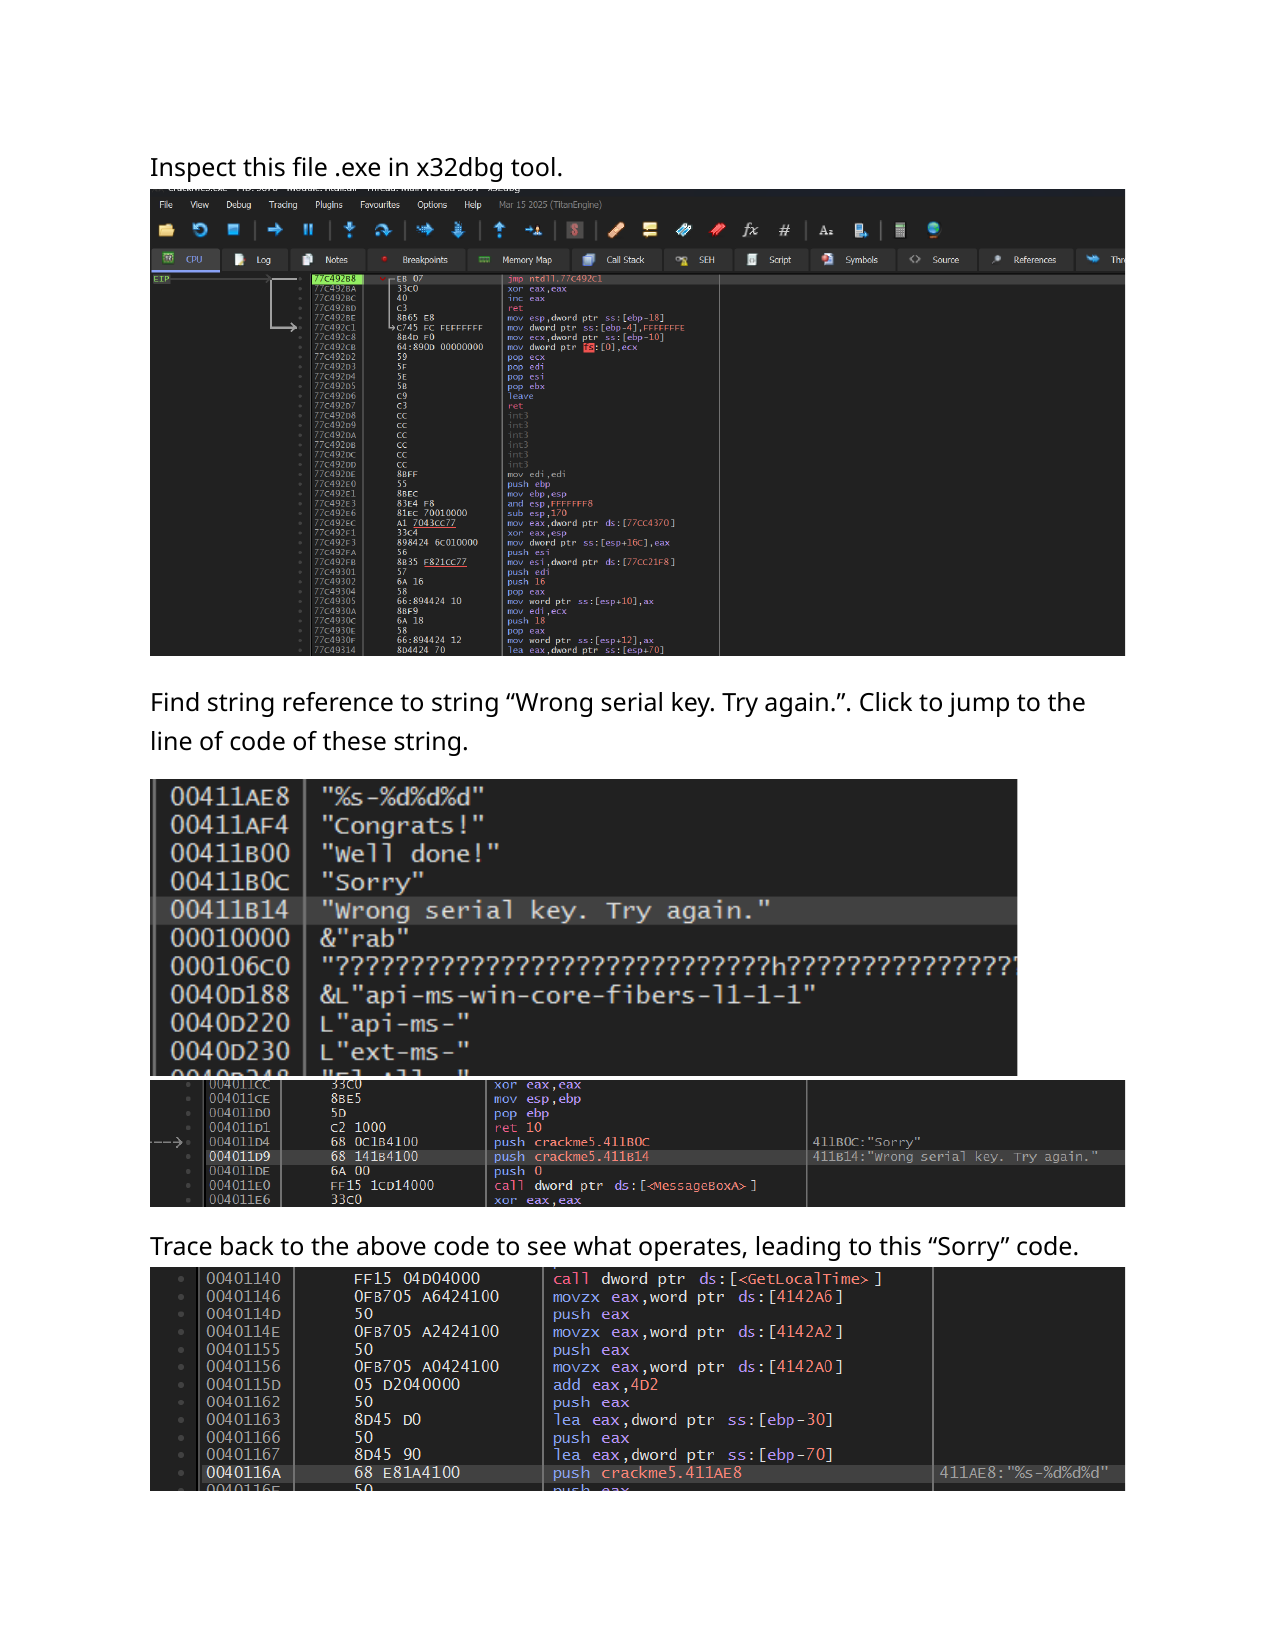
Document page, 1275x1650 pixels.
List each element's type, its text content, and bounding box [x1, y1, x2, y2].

picture [150, 189, 1125, 656]
picture [150, 779, 1018, 1076]
text Find string reference to string “Wrong serial key. Try again.”. Click to jump to the line of code of these string. [150, 685, 1125, 758]
picture [150, 1080, 1125, 1207]
picture [150, 1267, 1125, 1491]
text Inspect this file .exe in x32dbg tool. [150, 150, 1125, 189]
